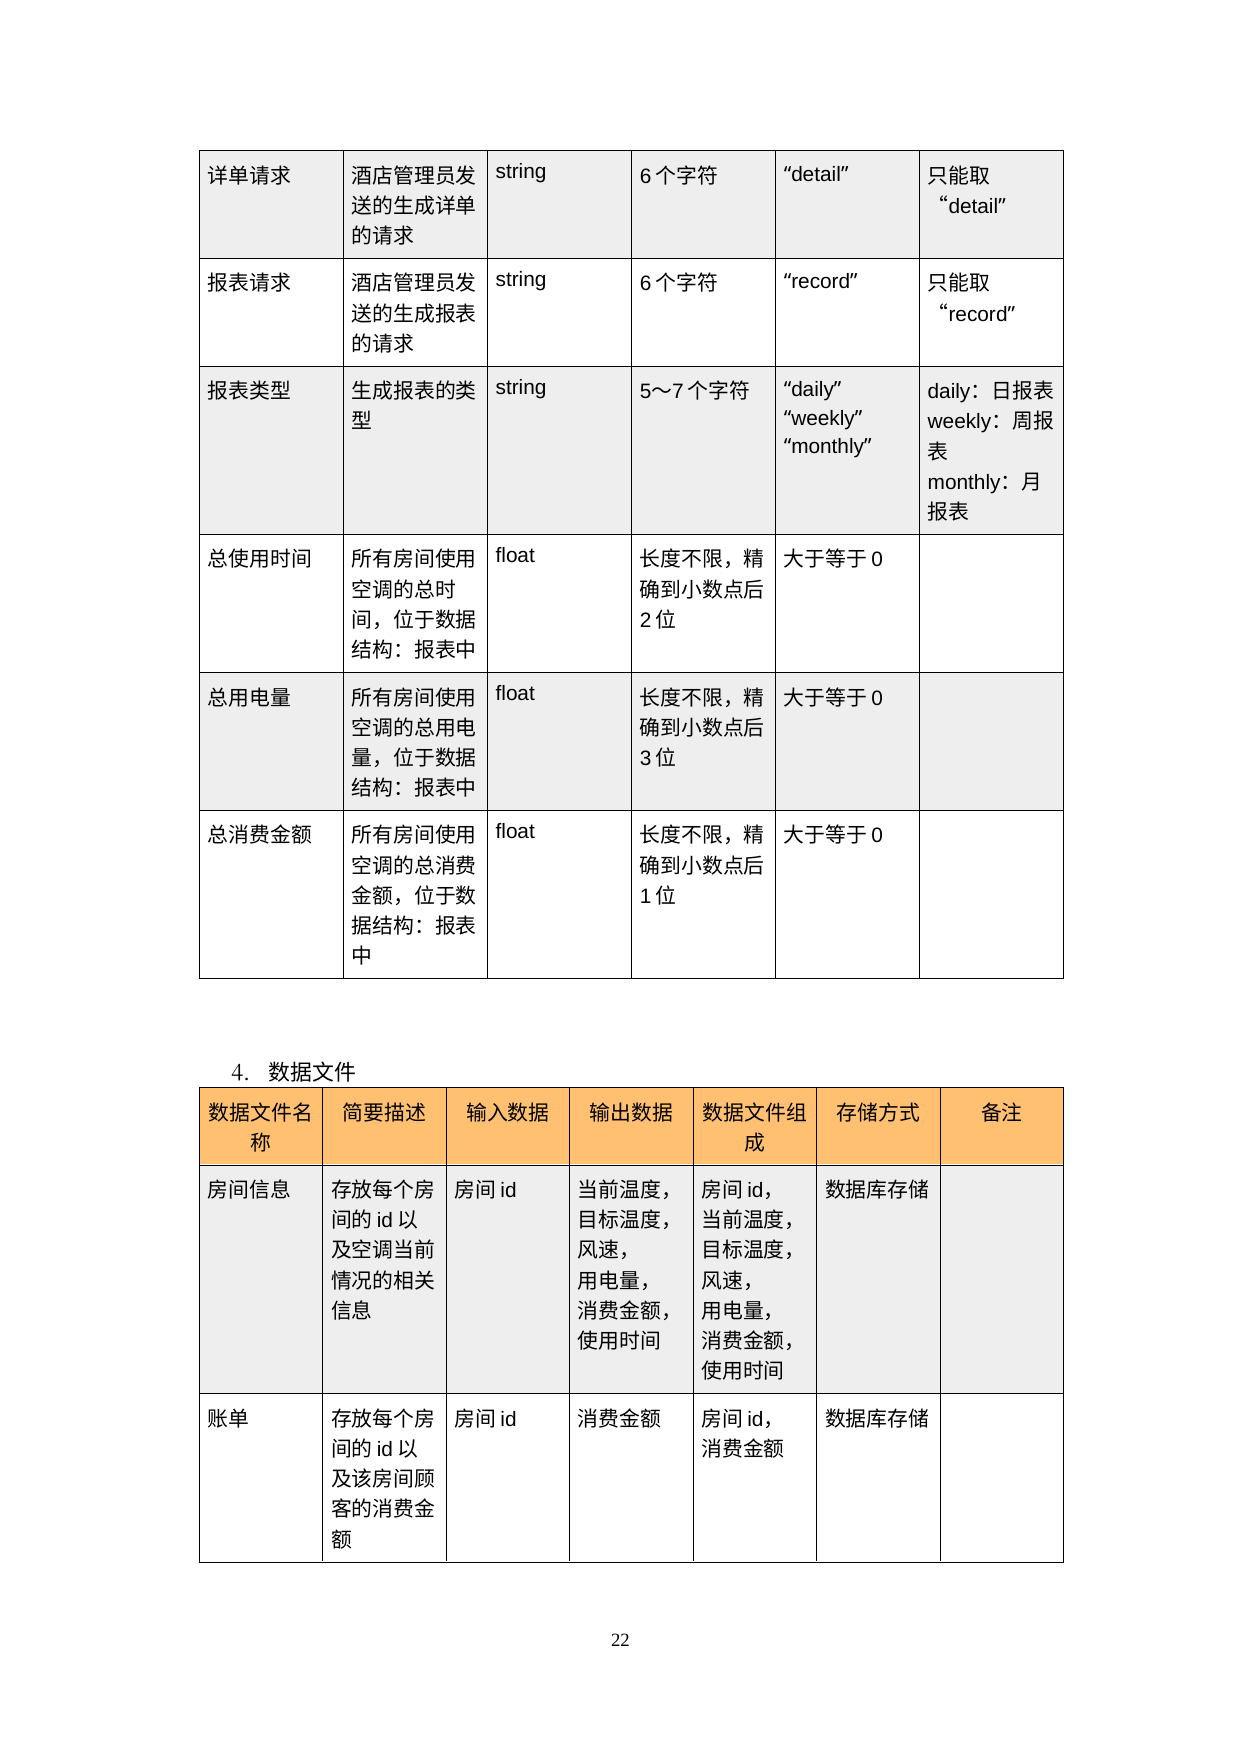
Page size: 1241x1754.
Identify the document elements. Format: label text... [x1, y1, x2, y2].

table_cell 存放每个房间的id以及该房间顾客的消费金额 [323, 1394, 446, 1561]
table_cell 房间id， 当前温度， 目标温度， 风速， 用电量， 消费金额，使用时间 [694, 1166, 816, 1393]
table_cell [920, 535, 1063, 672]
table_cell 酒店管理员发送的生成详单的请求 [344, 151, 487, 258]
table_cell 数据库存储 [817, 1166, 940, 1393]
table_cell 大于等于0 [776, 535, 919, 672]
table_header 存储方式 [817, 1088, 940, 1164]
table_cell “detail” [776, 151, 919, 258]
table_cell [941, 1394, 1063, 1561]
table_header 输出数据 [570, 1088, 693, 1164]
table_cell 所有房间使用空调的总用电量，位于数据结构：报表中 [344, 673, 487, 810]
table_cell float [488, 673, 631, 810]
table_cell 报表请求 [200, 259, 343, 366]
table_header 备注 [941, 1088, 1063, 1164]
table_cell 存放每个房间的id以及空调当前情况的相关信息 [323, 1166, 446, 1393]
table_cell 长度不限，精确到小数点后3位 [632, 673, 775, 810]
table_cell 账单 [200, 1394, 322, 1561]
table_cell 长度不限，精确到小数点后1位 [632, 811, 775, 978]
table_cell 6个字符 [632, 151, 775, 258]
table_cell daily：日报表 weekly：周报表 monthly：月报表 [920, 367, 1063, 534]
table_cell 当前温度， 目标温度， 风速， 用电量， 消费金额，使用时间 [570, 1166, 693, 1393]
table_cell 只能取“record” [920, 259, 1063, 366]
table_cell 总用电量 [200, 673, 343, 810]
table_cell “daily” “weekly” “monthly” [776, 367, 919, 534]
table_cell float [488, 535, 631, 672]
table_cell 房间id， 消费金额 [694, 1394, 816, 1561]
table_cell 房间id [447, 1166, 569, 1393]
table_cell 6个字符 [632, 259, 775, 366]
table_cell 所有房间使用空调的总消费金额，位于数据结构：报表中 [344, 811, 487, 978]
table_cell 房间id [447, 1394, 569, 1561]
table_cell 长度不限，精确到小数点后2位 [632, 535, 775, 672]
table_cell 报表类型 [200, 367, 343, 534]
table_header 数据文件名称 [200, 1088, 322, 1164]
table_cell 数据库存储 [817, 1394, 940, 1561]
table_cell 总消费金额 [200, 811, 343, 978]
list 数据文件 [231, 1055, 1053, 1087]
table_cell 所有房间使用空调的总时间，位于数据结构：报表中 [344, 535, 487, 672]
table_header 数据文件组成 [694, 1088, 816, 1164]
table_cell string [488, 151, 631, 258]
table_cell 酒店管理员发送的生成报表的请求 [344, 259, 487, 366]
table_cell 生成报表的类型 [344, 367, 487, 534]
table_cell float [488, 811, 631, 978]
table_cell [920, 673, 1063, 810]
table_cell 详单请求 [200, 151, 343, 258]
table_cell [941, 1166, 1063, 1393]
table_cell 大于等于0 [776, 673, 919, 810]
table_cell string [488, 367, 631, 534]
table_cell 消费金额 [570, 1394, 693, 1561]
table_cell [920, 811, 1063, 978]
table_cell 5～7个字符 [632, 367, 775, 534]
table_cell 只能取“detail” [920, 151, 1063, 258]
table_header 简要描述 [323, 1088, 446, 1164]
table_cell 总使用时间 [200, 535, 343, 672]
table_cell 房间信息 [200, 1166, 322, 1393]
table_cell string [488, 259, 631, 366]
table_cell 大于等于0 [776, 811, 919, 978]
table_header 输入数据 [447, 1088, 569, 1164]
table_cell “record” [776, 259, 919, 366]
